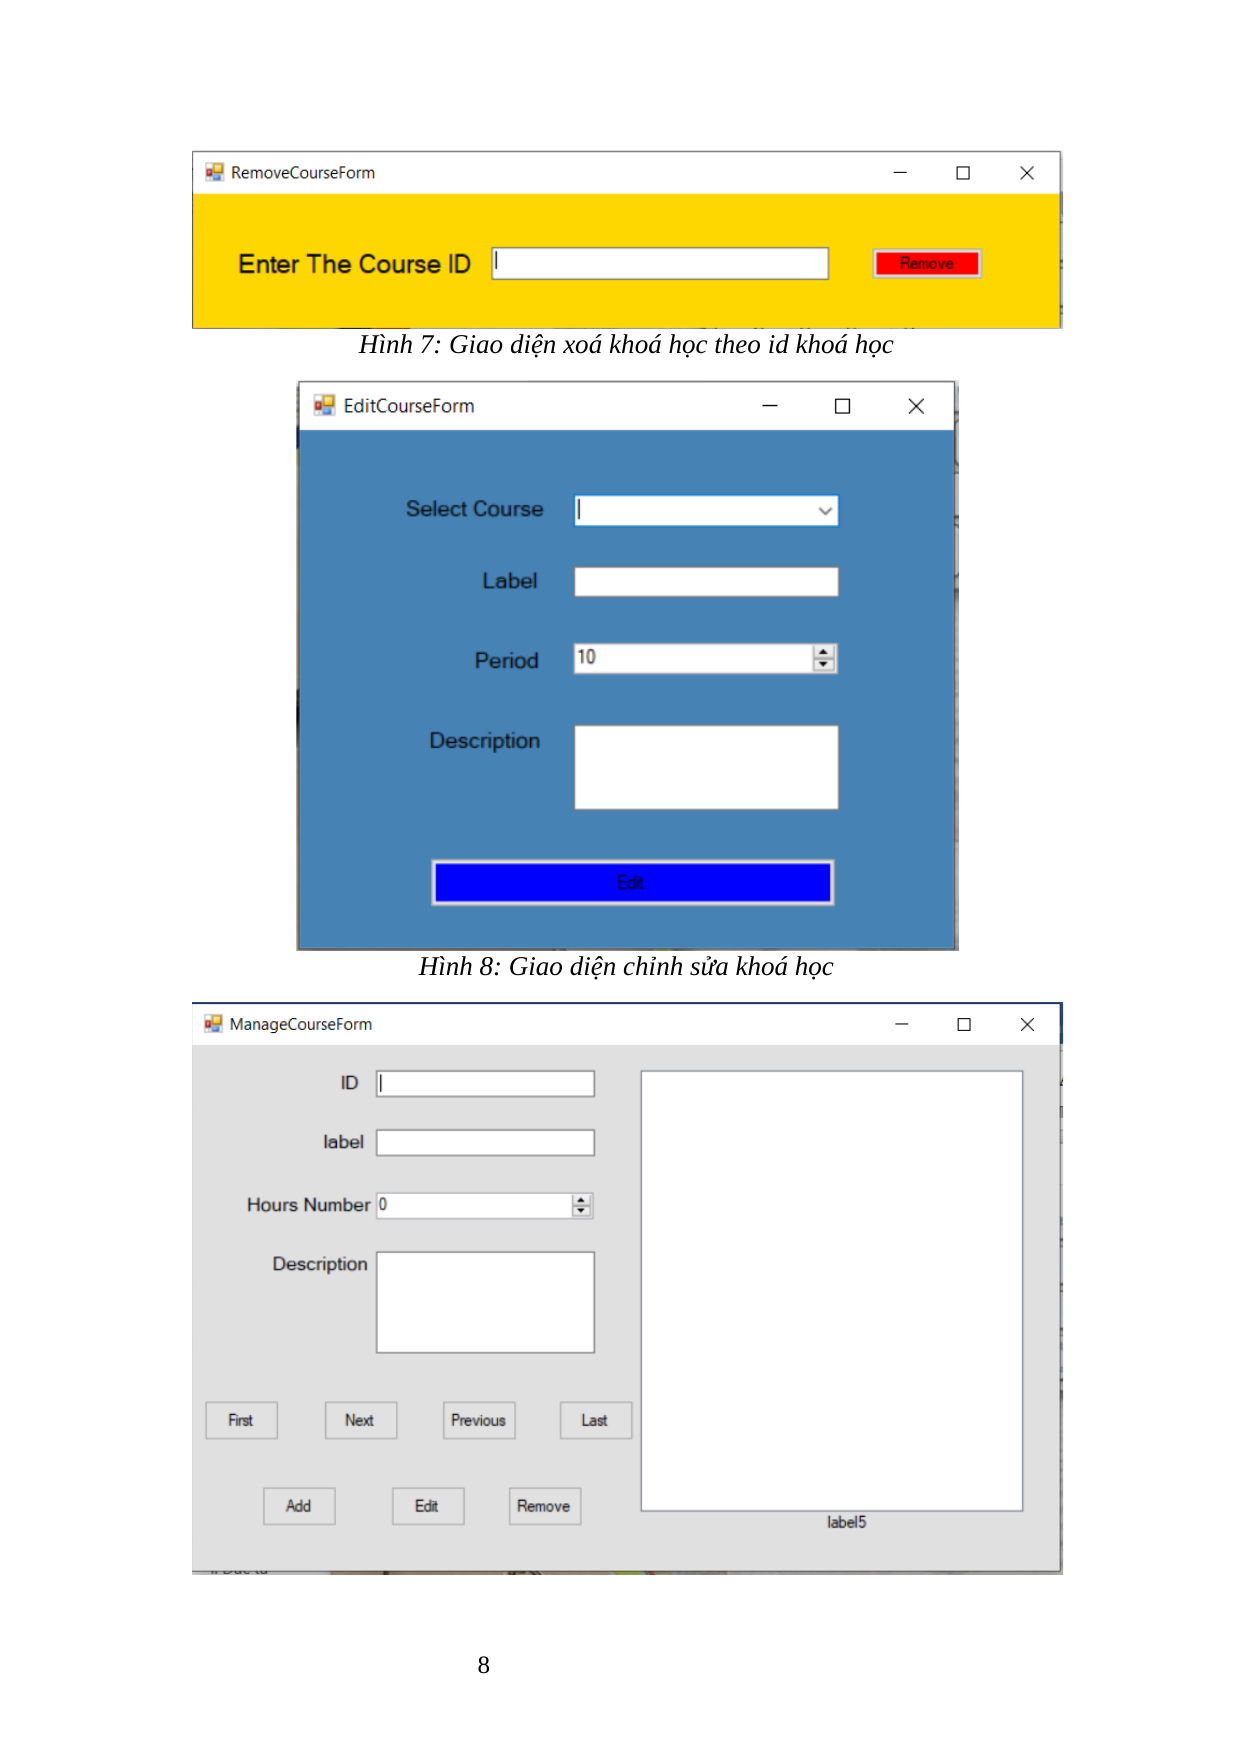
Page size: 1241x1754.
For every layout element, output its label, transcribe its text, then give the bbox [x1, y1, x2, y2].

text Hình 8: Giao diện chỉnh sửa khoá học [192, 951, 1063, 982]
picture [192, 1002, 1064, 1575]
picture [192, 150, 1064, 329]
text Hình 7: Giao diện xoá khoá học theo id khoá học [192, 329, 1063, 360]
picture [296, 380, 959, 951]
